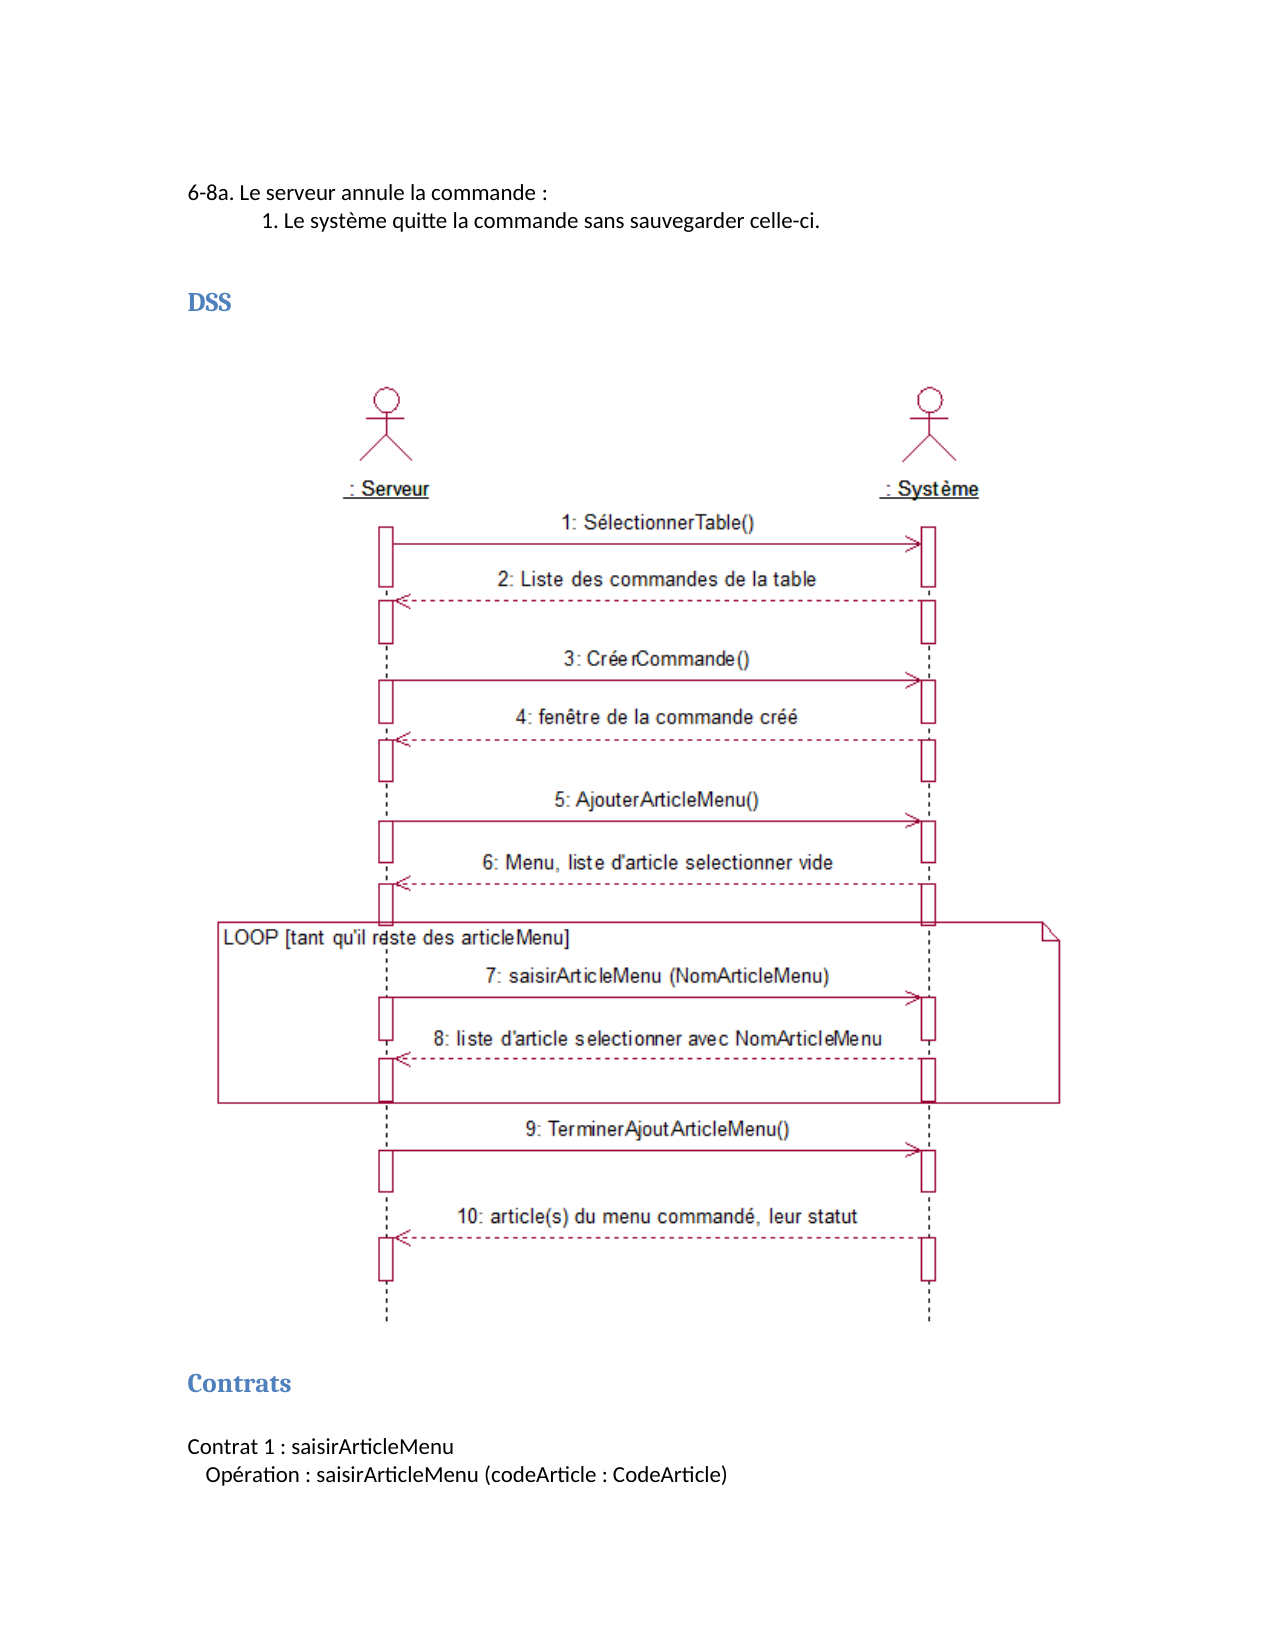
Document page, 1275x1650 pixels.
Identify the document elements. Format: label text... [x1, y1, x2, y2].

text Opération : saisirArticleMenu (codeArticle : CodeArticle) [187, 1460, 1087, 1488]
text 6-8a. Le serveur annule la commande : [187, 178, 1087, 206]
text Contrat 1 : saisirArticleMenu [187, 1432, 1087, 1460]
subtitle Contrats [187, 1368, 1087, 1399]
text 1. Le système quitte la commande sans sauvegarder celle-ci. [187, 206, 1087, 234]
picture [187, 375, 1088, 1343]
subtitle DSS [187, 287, 1087, 318]
